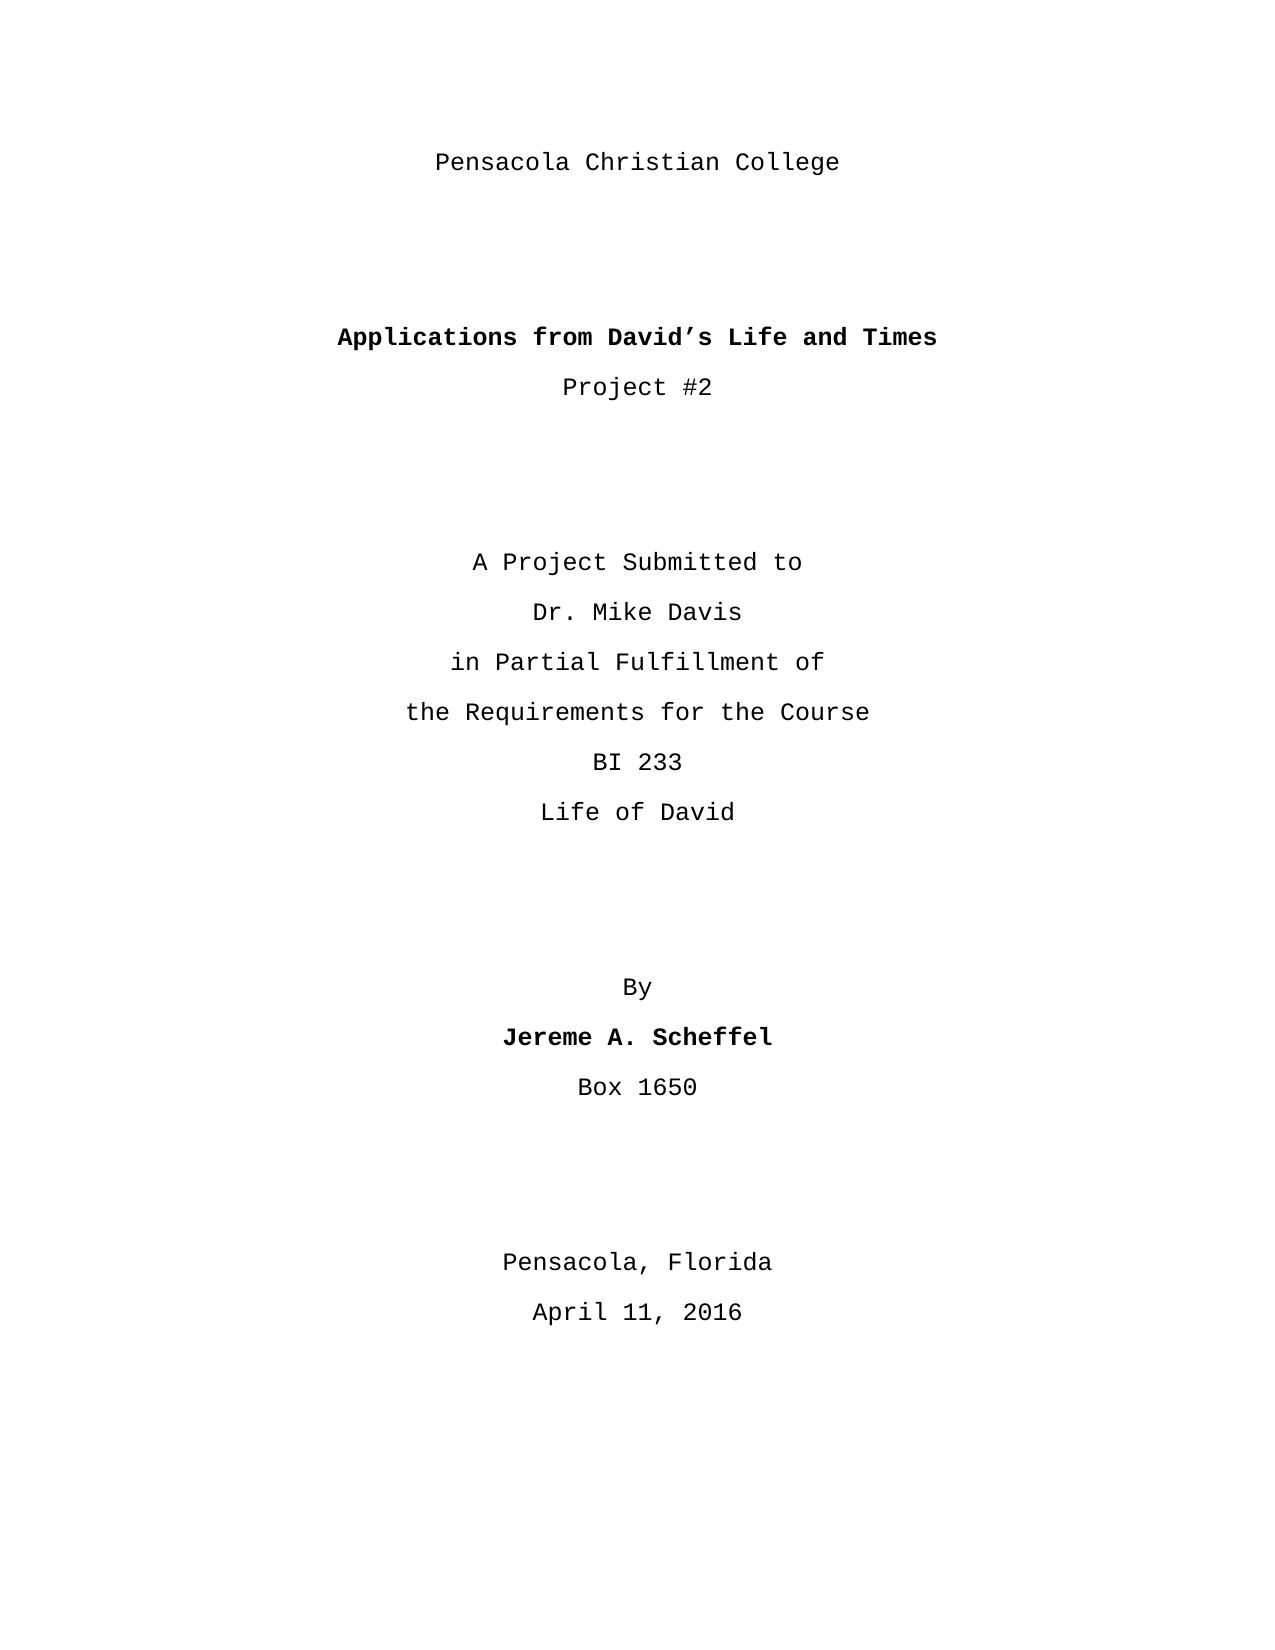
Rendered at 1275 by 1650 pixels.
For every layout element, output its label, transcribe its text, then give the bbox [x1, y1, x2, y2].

text Dr. Mike Davis [150, 600, 1125, 625]
text April 11, 2016 [150, 1300, 1125, 1325]
text Applications from David’s Life and Times [150, 325, 1125, 350]
text Jereme A. Scheffel [150, 1025, 1125, 1050]
text Pensacola, Florida [150, 1250, 1125, 1275]
text the Requirements for the Course [150, 700, 1125, 725]
text By [150, 975, 1125, 1000]
text Box 1650 [150, 1075, 1125, 1100]
text BI 233 [150, 750, 1125, 775]
text Pensacola Christian College [150, 150, 1125, 175]
text Project #2 [150, 375, 1125, 400]
text in Partial Fulfillment of [150, 650, 1125, 675]
text Life of David [150, 800, 1125, 825]
text A Project Submitted to [150, 550, 1125, 575]
